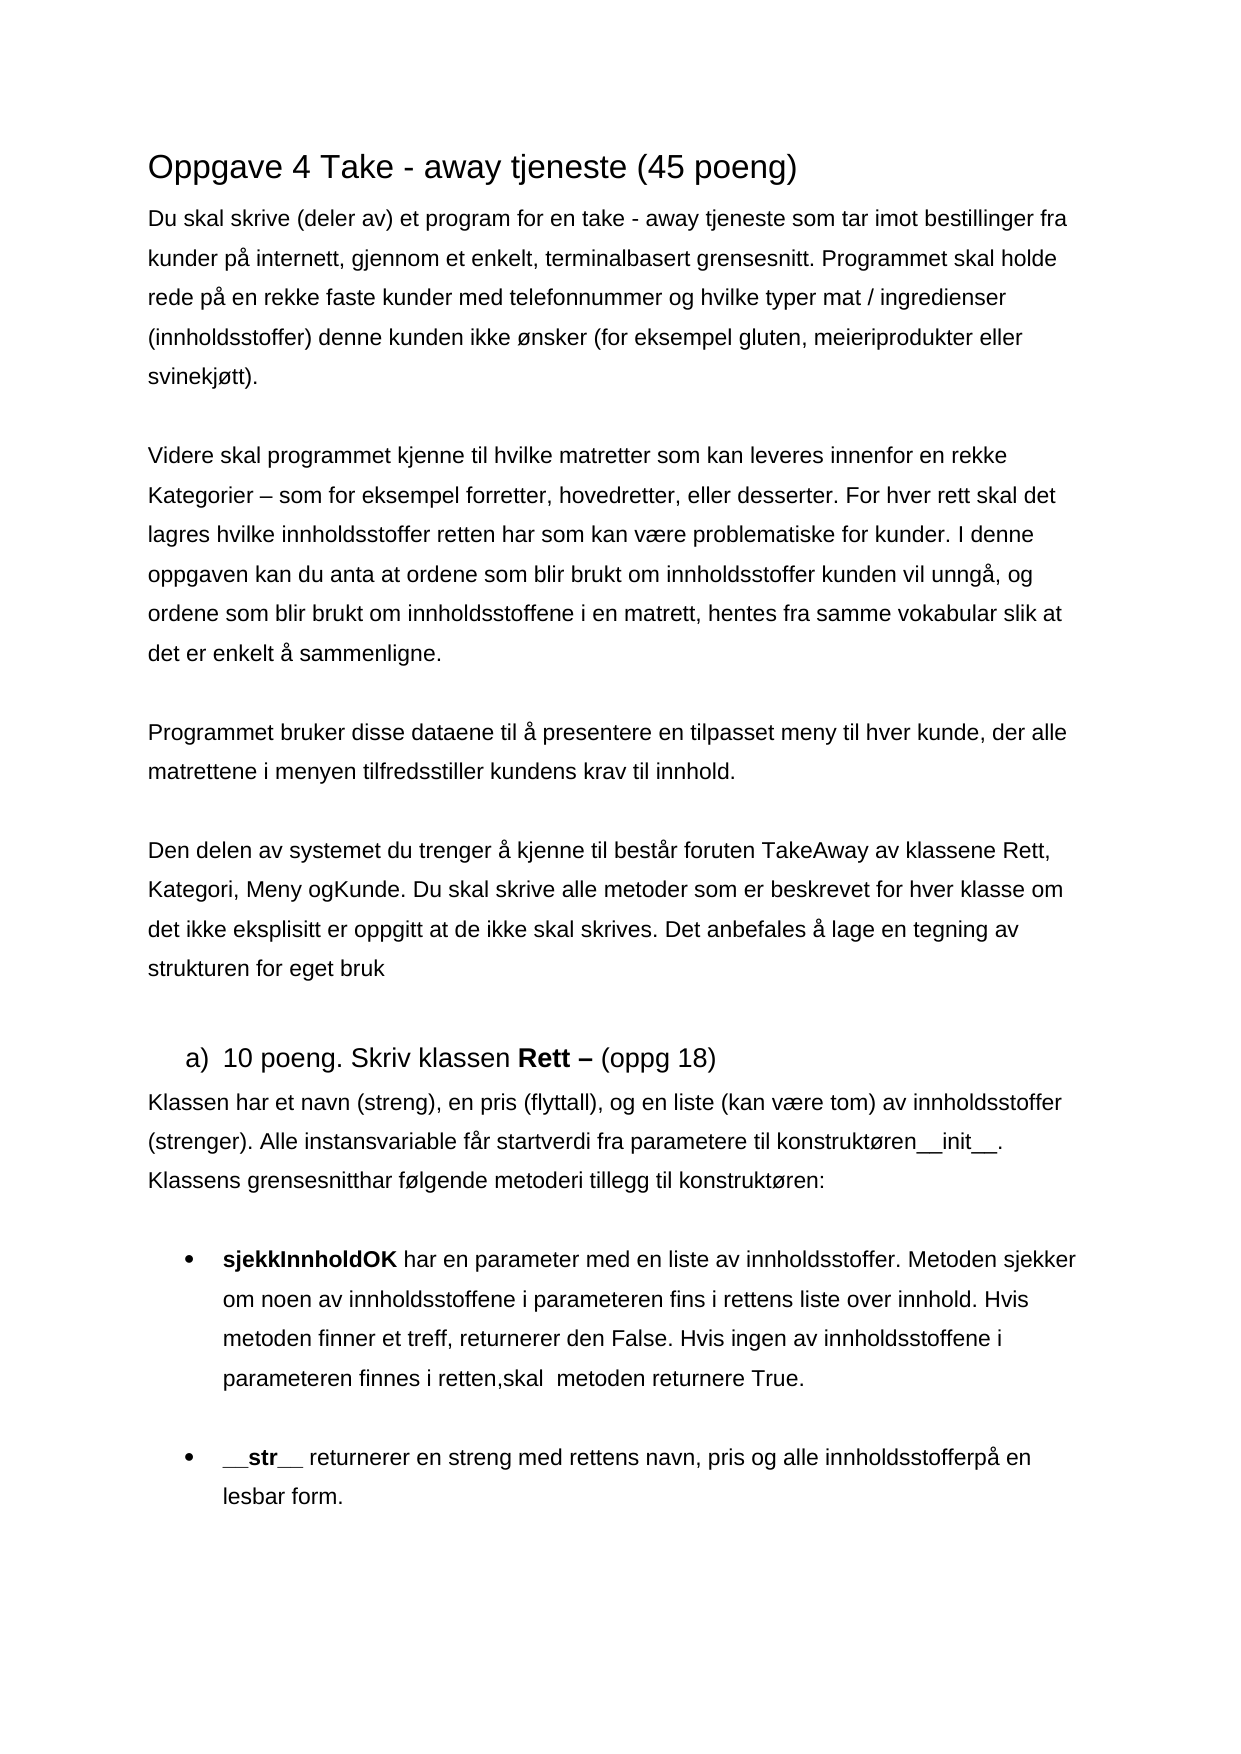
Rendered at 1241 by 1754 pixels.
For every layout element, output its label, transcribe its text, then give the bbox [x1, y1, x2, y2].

list 10 poeng. Skriv klassen Rett – (oppg 18) [185, 1042, 1093, 1073]
text Den delen av systemet du trenger å kjenne til består foruten TakeAway av klassene Rett, Kategori, Meny ogKunde. Du skal skrive alle metoder som er beskrevet for hver klasse om det ikke eksplisitt er oppgitt at de ikke skal skrives. Det anbefales å lage en tegning av strukturen for eget bruk [148, 837, 1093, 982]
text Programmet bruker disse dataene til å presentere en tilpasset meny til hver kunde, der alle [148, 718, 1093, 745]
text Klassen har et navn (streng), en pris (flyttall), og en liste (kan være tom) av innholdsstoffer (strenger). Alle instansvariable får startverdi fra parametere til konstruktøren__init__. Klassens grensesnitthar følgende metoderi tillegg til konstruktøren: [148, 1088, 1093, 1194]
list __str__ returnerer en streng med rettens navn, pris og alle innholdsstofferpå en lesbar form. [185, 1444, 1093, 1510]
text Videre skal programmet kjenne til hvilke matretter som kan leveres innenfor en rekke [148, 442, 1093, 468]
list sjekkInnholdOK har en parameter med en liste av innholdsstoffer. Metoden sjekker om noen av innholdsstoffene i parameteren fins i rettens liste over innhold. Hvis metoden finner et treff, returnerer den False. Hvis ingen av innholdsstoffene i parameteren finnes i retten,skal metoden returnere True. [185, 1246, 1093, 1391]
text matrettene i menyen tilfredsstiller kundens krav til innhold. [148, 758, 1093, 784]
text Du skal skrive (deler av) et program for en take - away tjeneste som tar imot bestillinger fra kunder på internett, gjennom et enkelt, terminalbasert grensesnitt. Programmet skal holde rede på en rekke faste kunder med telefonnummer og hvilke typer mat / ingredienser (innholdsstoffer) denne kunden ikke ønsker (for eksempel gluten, meieriprodukter eller svinekjøtt). [148, 205, 1093, 389]
text Kategorier – som for eksempel forretter, hovedretter, eller desserter. For hver rett skal det lagres hvilke innholdsstoffer retten har som kan være problematiske for kunder. I denne oppgaven kan du anta at ordene som blir brukt om innholdsstoffer kunden vil unngå, og ordene som blir brukt om innholdsstoffene i en matrett, hentes fra samme vokabular slik at det er enkelt å sammenligne. [148, 482, 1093, 666]
text Oppgave 4 Take - away tjeneste (45 poeng) [148, 148, 1093, 186]
